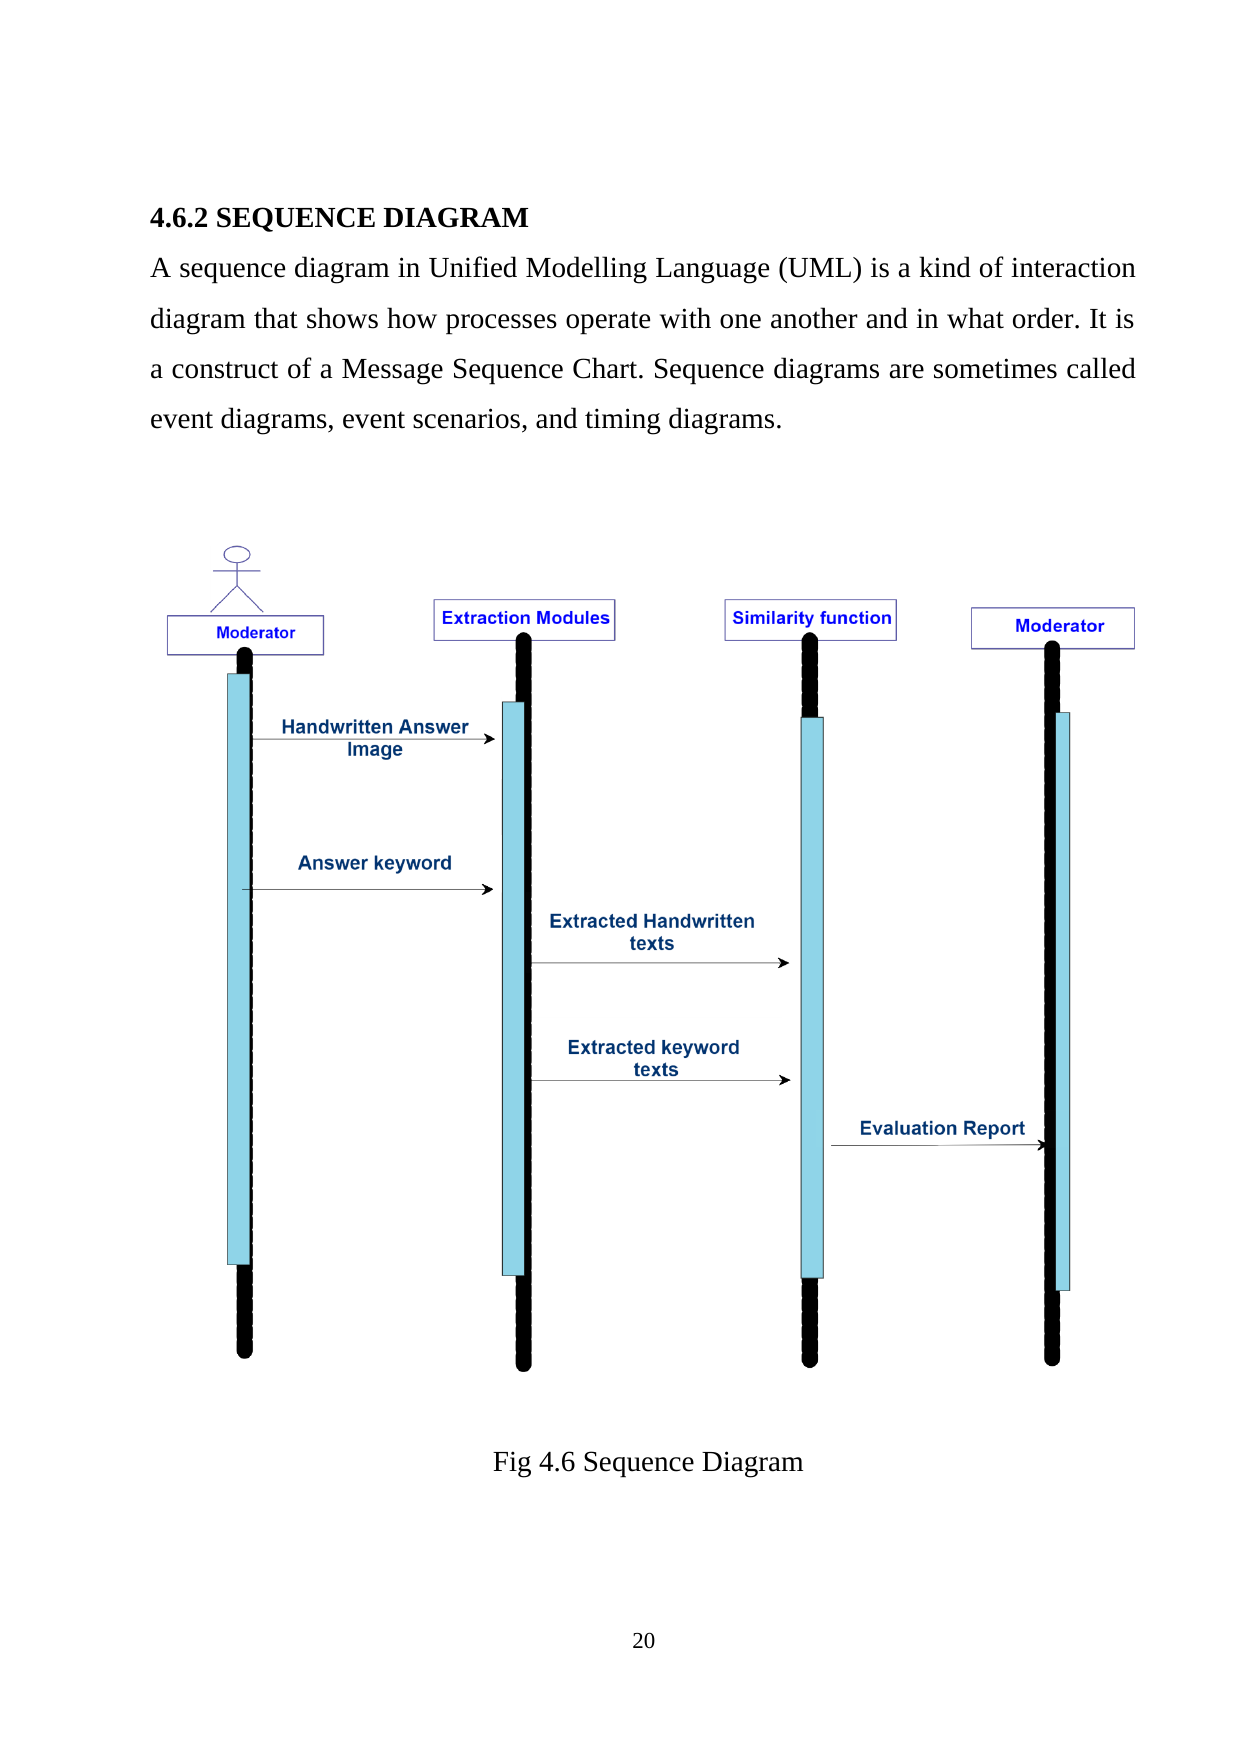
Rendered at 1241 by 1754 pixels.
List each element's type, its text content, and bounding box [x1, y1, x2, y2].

text A sequence diagram in Unified Modelling Language (UML) is a kind of interaction diagram that shows how processes operate with one another and in what order. It is a construct of a Message Sequence Chart. Sequence diagrams are sometimes called event diagrams, event scenarios, and timing diagrams. [150, 251, 1137, 435]
text 4.6.2 SEQUENCE DIAGRAM [150, 200, 1137, 234]
text Fig 4.6 Sequence Diagram [150, 1444, 1137, 1478]
picture [150, 530, 1150, 1382]
